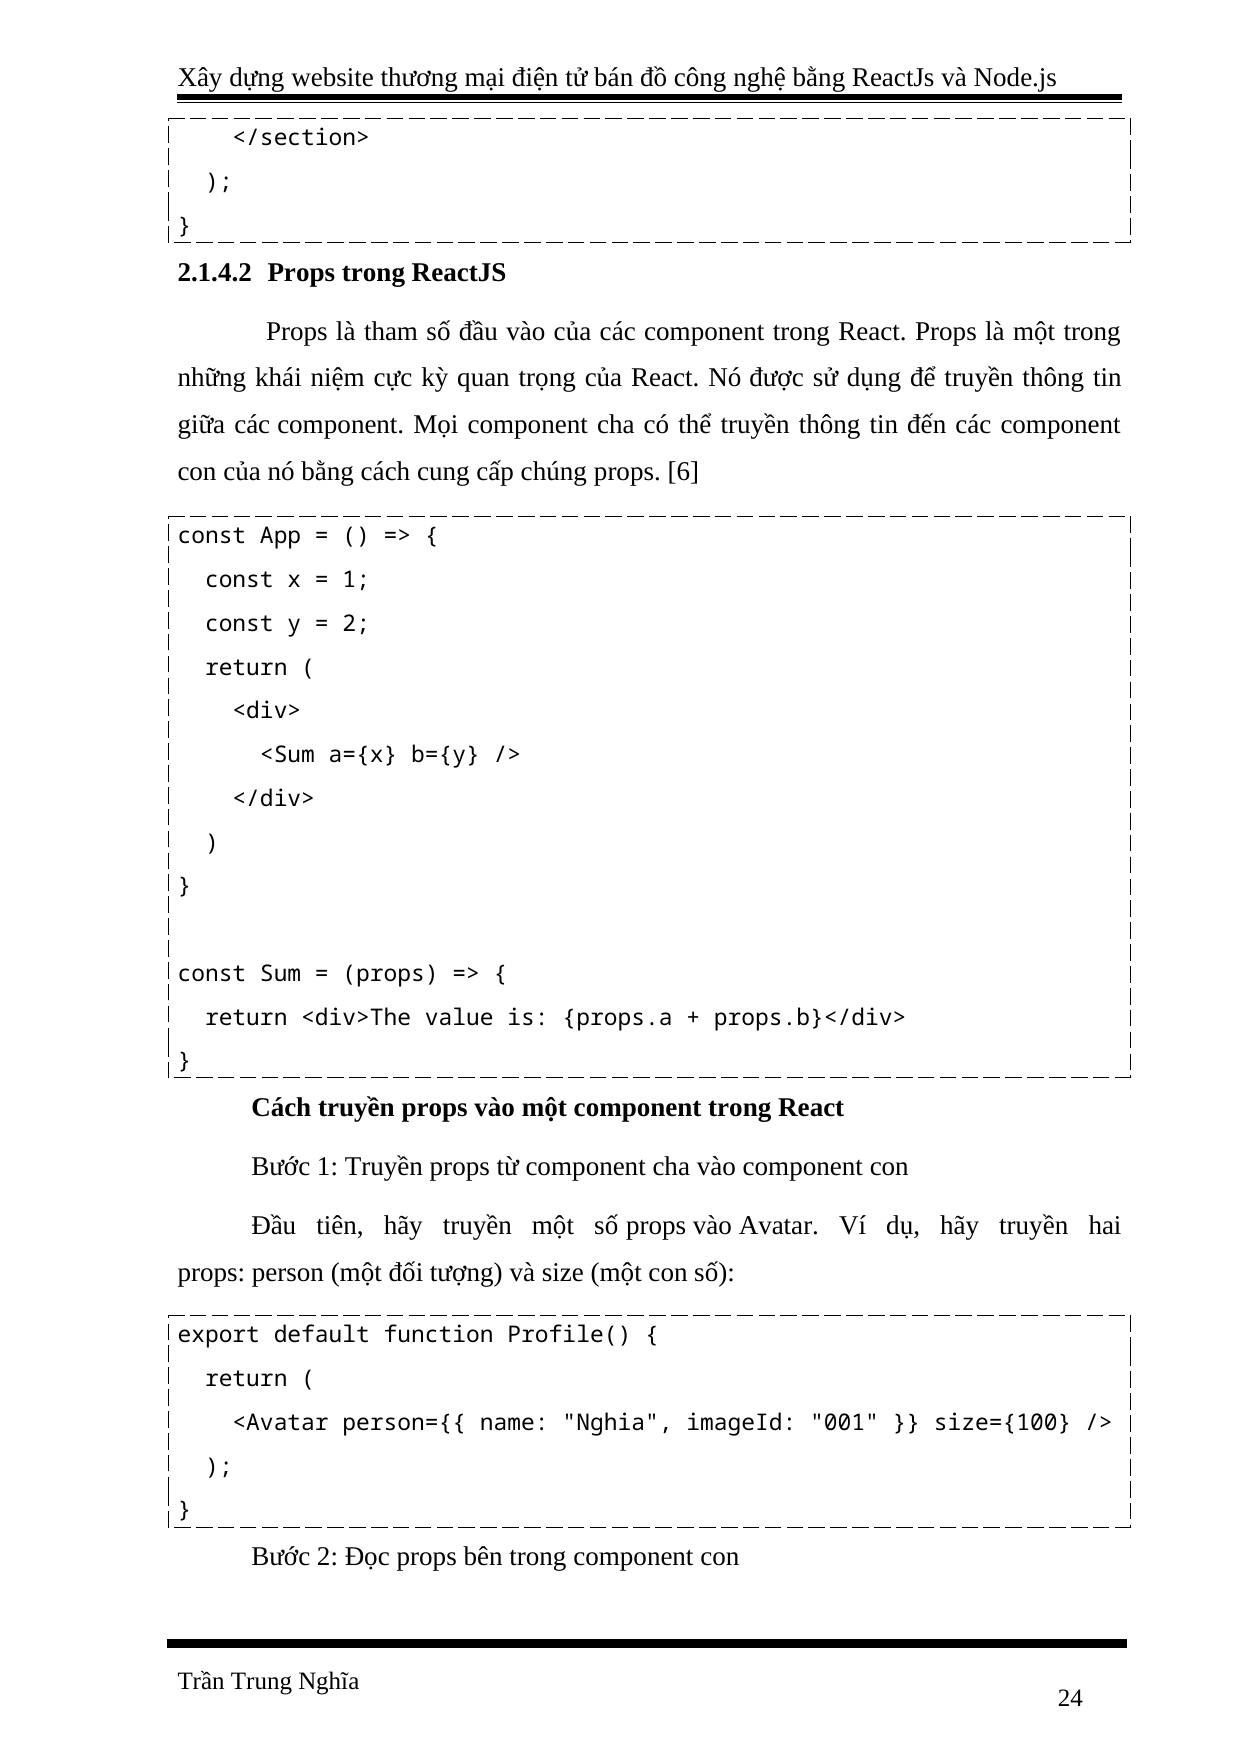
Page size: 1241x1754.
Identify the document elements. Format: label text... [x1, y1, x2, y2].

text <div> [168, 691, 1131, 725]
text const App = () => { [168, 516, 1131, 550]
text return ( [168, 1359, 1131, 1393]
text <Sum a={x} b={y} /> [168, 735, 1131, 769]
text </div> [168, 778, 1131, 813]
text } [168, 206, 1131, 243]
text ) [168, 822, 1131, 857]
text Cách truyền props vào một component trong React [177, 1091, 1122, 1122]
text const x = 1; [168, 560, 1131, 594]
text export default function Profile() { [168, 1315, 1131, 1349]
text const Sum = (props) => { [168, 953, 1131, 988]
text ); [168, 1446, 1131, 1481]
text const y = 2; [168, 603, 1131, 638]
text Đầu tiên, hãy truyền một số props vào Avatar. Ví dụ, hãy truyền hai props: person (một đối tượng) và size (một con số): [177, 1209, 1122, 1287]
text return ( [168, 647, 1131, 682]
text Props là tham số đầu vào của các component trong React. Props là một trong những khái niệm cực kỳ quan trọng của React. Nó được sử dụng để truyền thông tin giữa các component. Mọi component cha có thể truyền thông tin đến các component con của nó bằng cách cung cấp chúng props. [177, 315, 1122, 486]
text </section> [168, 118, 1131, 152]
text } [168, 1490, 1131, 1528]
text Bước 1: Truyền props từ component cha vào component con [177, 1150, 1122, 1181]
subtitle Props trong ReactJS [177, 256, 1122, 287]
text Bước 2: Đọc props bên trong component con [177, 1540, 1122, 1571]
text return <div>The value is: {props.a + props.b}</div> [168, 997, 1131, 1032]
text } [168, 866, 1131, 900]
text <Avatar person={{ name: "Nghia", imageId: "001" }} size={100} /> [168, 1403, 1131, 1437]
text } [168, 1041, 1131, 1078]
text ); [168, 162, 1131, 196]
